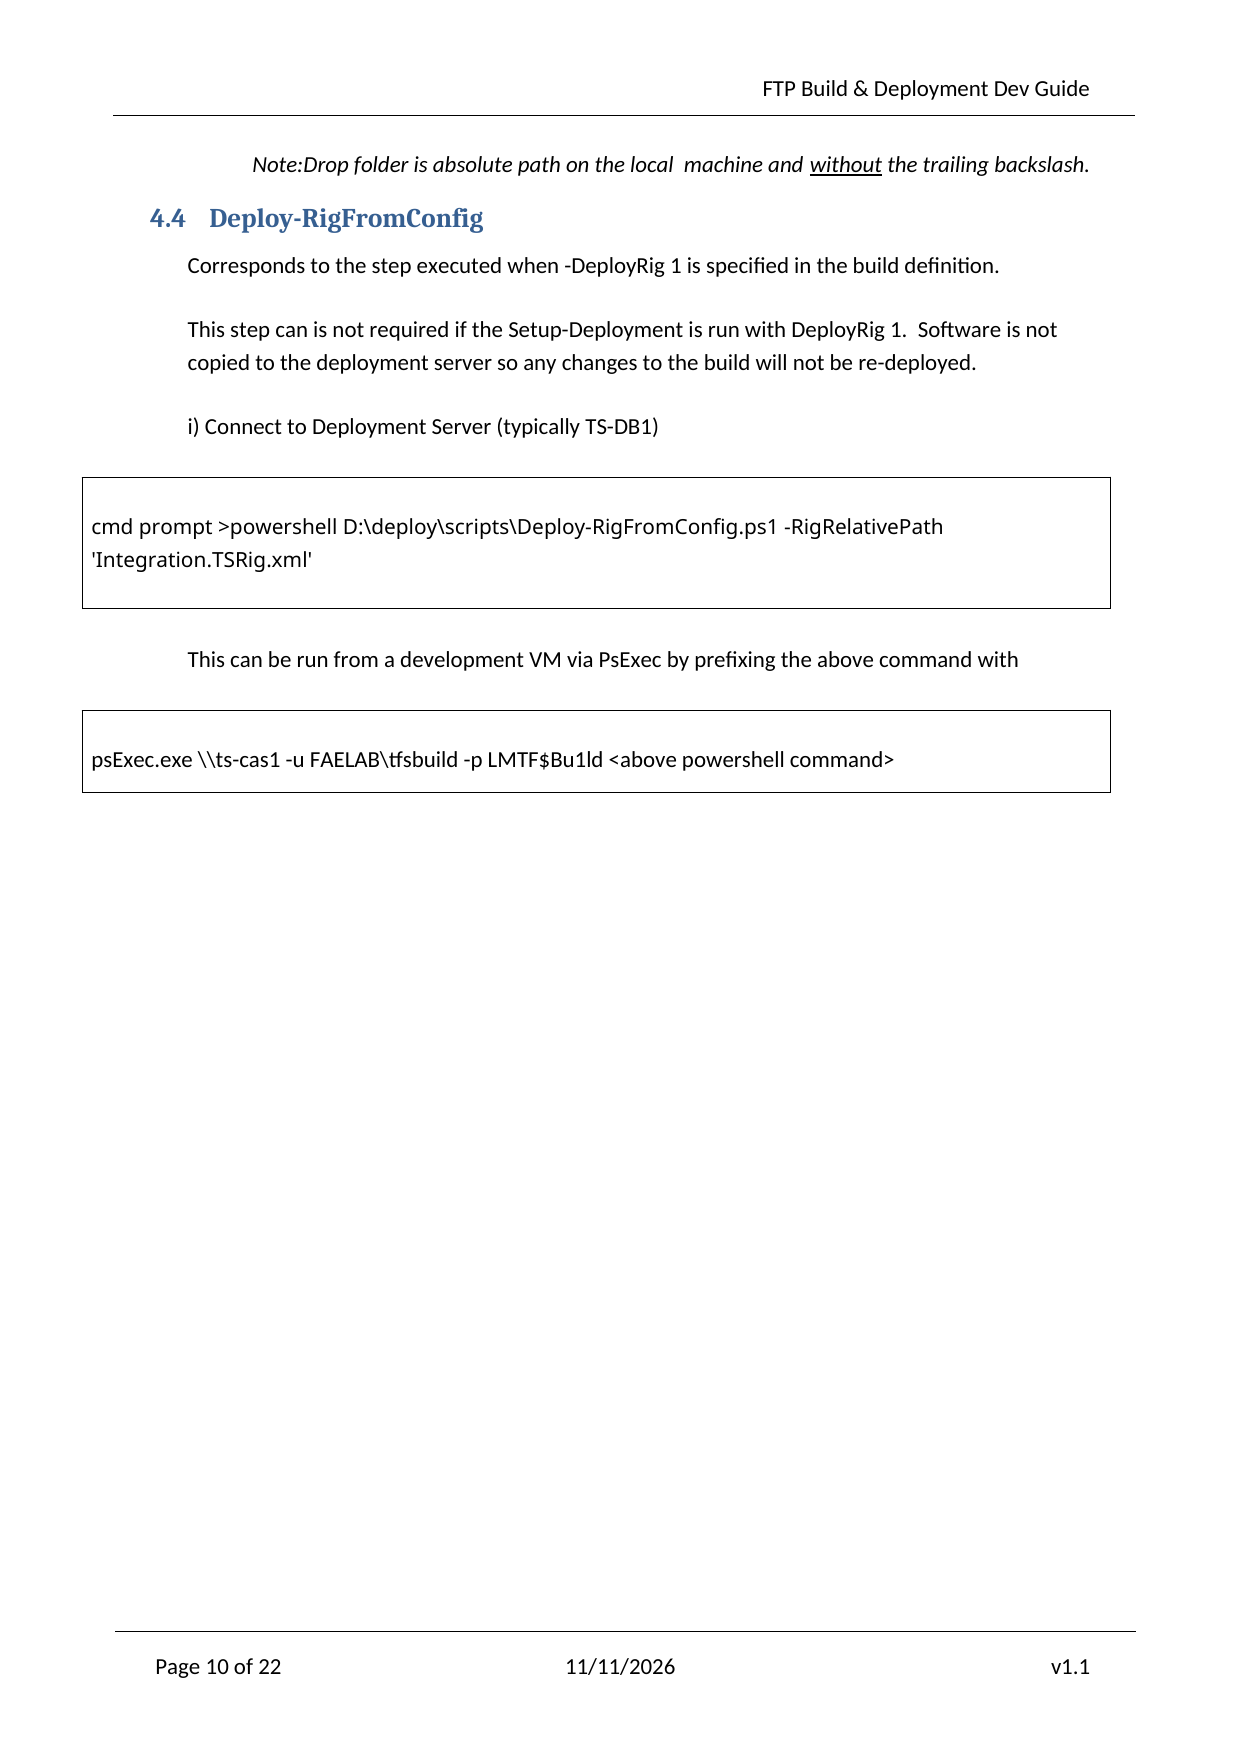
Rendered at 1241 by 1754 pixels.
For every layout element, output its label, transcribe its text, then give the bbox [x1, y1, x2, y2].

list cmd prompt >powershell D:\deploy\scripts\Deploy-RigFromConfig.ps1 -RigRelativePath 'Integration.TSRig.xml' [83, 509, 1110, 573]
list This step can is not required if the Setup-Deployment is run with DeployRig 1. Software is not copied to the deployment server so any changes to the build will not be re-deployed. [187, 316, 1090, 376]
list Corresponds to the step executed when -DeployRig 1 is specified in the build definition. [187, 251, 1090, 279]
list This can be run from a development VM via PsExec by prefixing the above command with [187, 645, 1090, 673]
list psExec.exe \\ts-cas1 -u FAELAB\tfsbuild -p LMTF$Bu1ld <above powershell command> [83, 742, 1110, 792]
subtitle Deploy-RigFromConfig [150, 203, 1090, 234]
list i) Connect to Deployment Server (typically TS-DB1) [187, 412, 1090, 440]
text Note:Drop folder is absolute path on the local machine and without the trailing backslash. [187, 150, 1090, 178]
